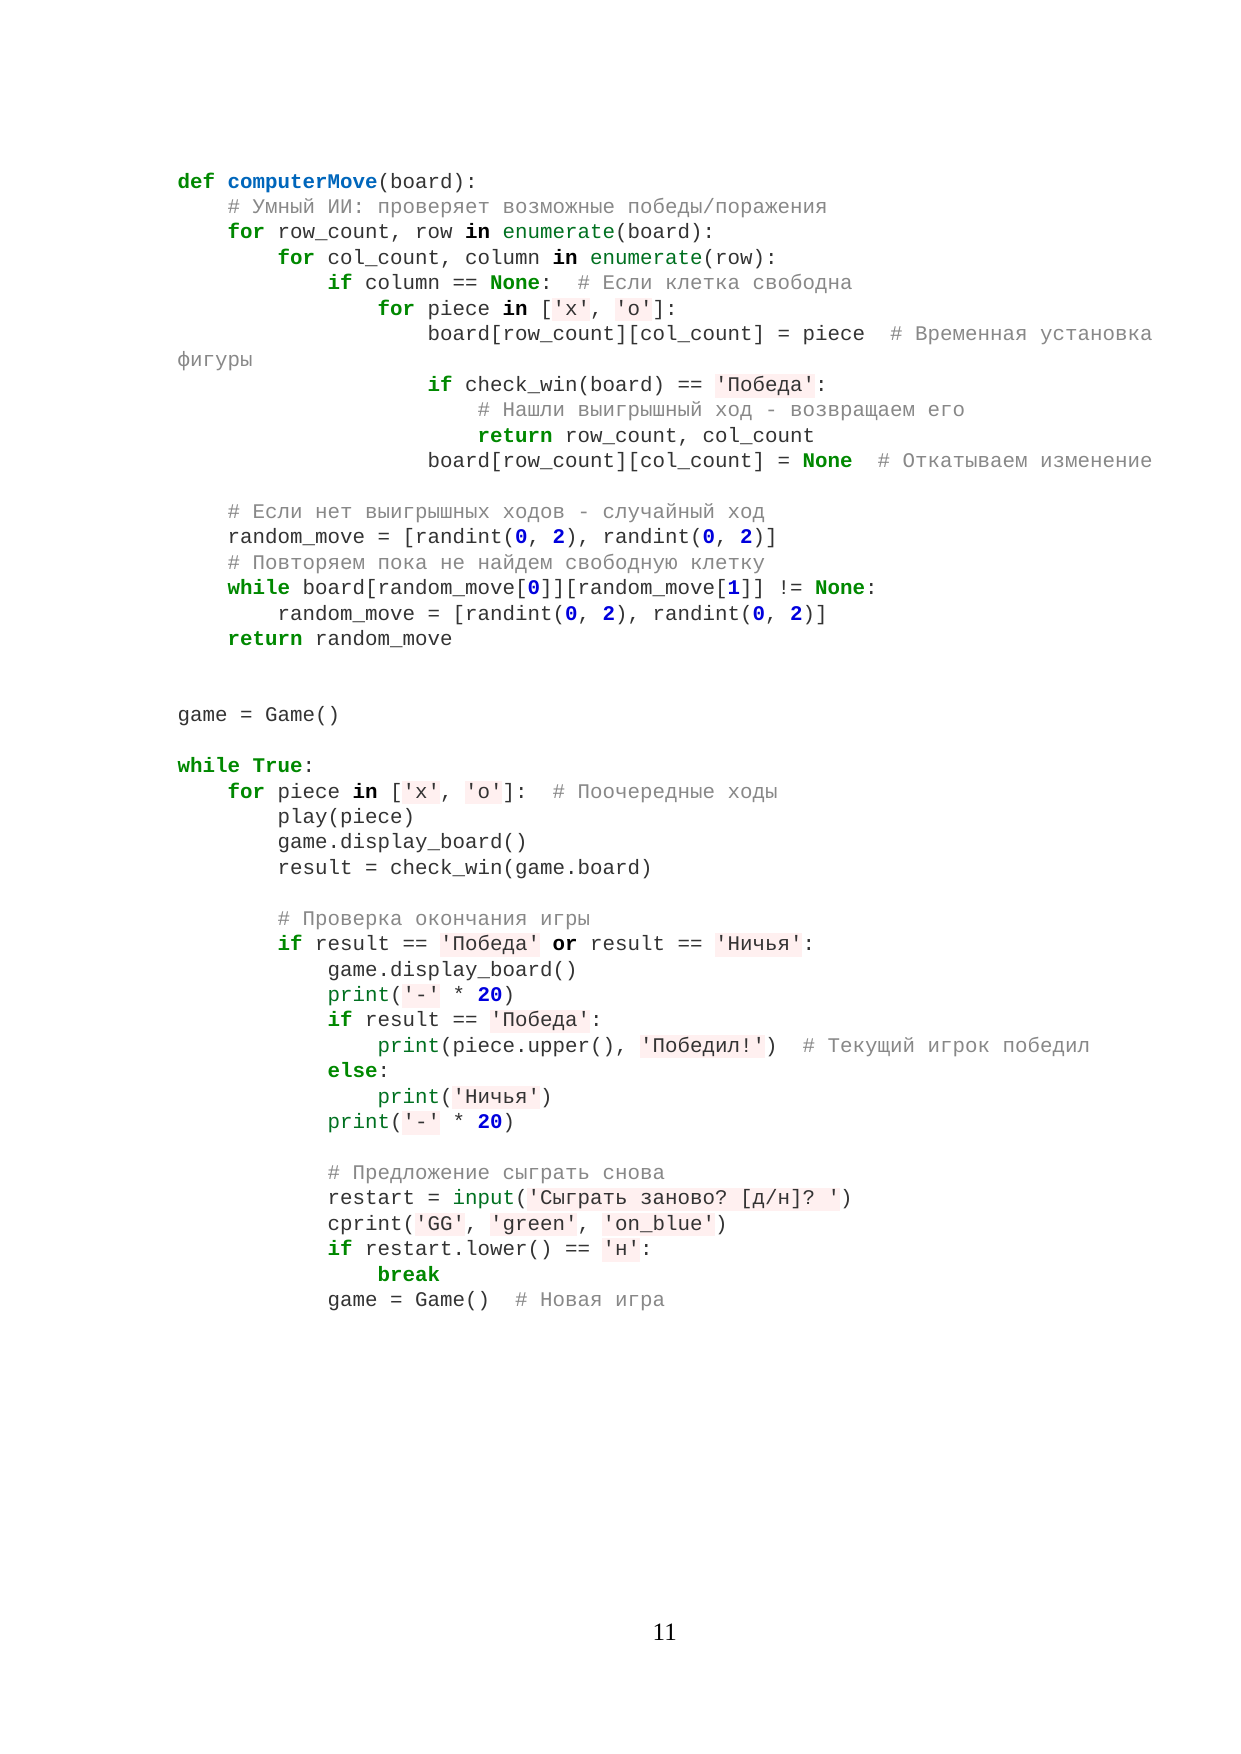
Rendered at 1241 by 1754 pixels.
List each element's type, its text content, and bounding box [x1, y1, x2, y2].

text game = Game() # Новая игра [177, 1287, 1160, 1313]
text # Умный ИИ: проверяет возможные победы/поражения [177, 194, 1160, 220]
text if column == None: # Если клетка свободна [177, 271, 1160, 296]
text if result == 'Победа' or result == 'Ничья': [177, 931, 1160, 957]
text random_move = [randint(0, 2), randint(0, 2)] [177, 525, 1160, 550]
text board[row_count][col_count] = piece # Временная установка фигуры [177, 321, 1160, 372]
text game = Game() [177, 703, 1160, 728]
text for row_count, row in enumerate(board): [177, 220, 1160, 245]
text board[row_count][col_count] = None # Откатываем изменение [177, 448, 1160, 474]
text cprint('GG', 'green', 'on_blue') [177, 1211, 1160, 1236]
text # Повторяем пока не найдем свободную клетку [177, 550, 1160, 576]
text for piece in ['x', 'o']: [177, 296, 1160, 321]
text while board[random_move[0]][random_move[1]] != None: [177, 576, 1160, 601]
text game.display_board() [177, 957, 1160, 982]
text return row_count, col_count [177, 423, 1160, 448]
text result = check_win(game.board) [177, 855, 1160, 881]
text # Нашли выигрышный ход - возвращаем его [177, 398, 1160, 423]
text print('-' * 20) [177, 1109, 1160, 1135]
text break [177, 1262, 1160, 1287]
text game.display_board() [177, 830, 1160, 855]
text for col_count, column in enumerate(row): [177, 245, 1160, 271]
text return random_move [177, 626, 1160, 652]
text # Проверка окончания игры [177, 906, 1160, 931]
text print('-' * 20) [177, 982, 1160, 1008]
text if result == 'Победа': [177, 1008, 1160, 1033]
text while True: [177, 753, 1160, 779]
text print('Ничья') [177, 1084, 1160, 1109]
text play(piece) [177, 804, 1160, 830]
text random_move = [randint(0, 2), randint(0, 2)] [177, 601, 1160, 626]
text if restart.lower() == 'н': [177, 1236, 1160, 1262]
text else: [177, 1058, 1160, 1084]
text for piece in ['x', 'o']: # Поочередные ходы [177, 779, 1160, 804]
text print(piece.upper(), 'Победил!') # Текущий игрок победил [177, 1033, 1160, 1058]
text restart = input('Сыграть заново? [д/н]? ') [177, 1186, 1160, 1211]
text if check_win(board) == 'Победа': [177, 372, 1160, 398]
text # Предложение сыграть снова [177, 1160, 1160, 1186]
text def computerMove(board): [177, 169, 1160, 194]
text # Если нет выигрышных ходов - случайный ход [177, 499, 1160, 525]
